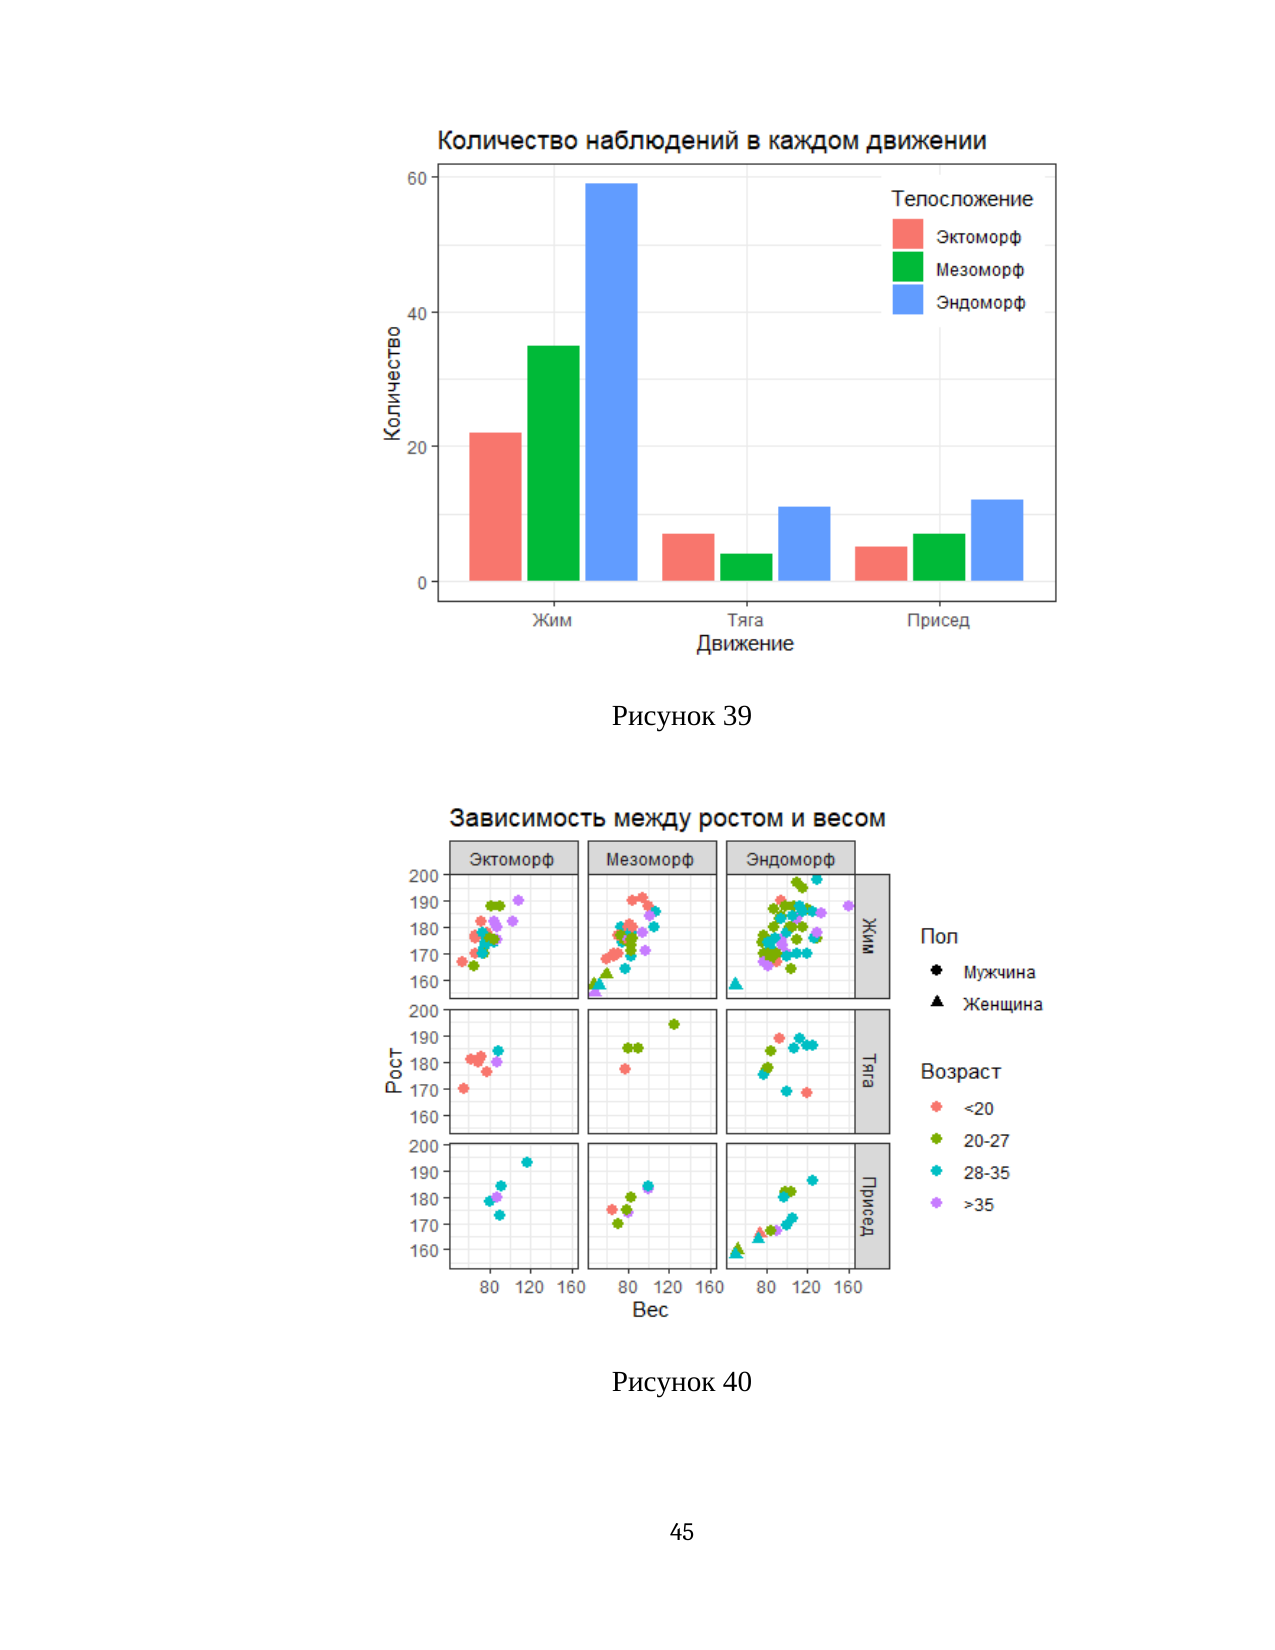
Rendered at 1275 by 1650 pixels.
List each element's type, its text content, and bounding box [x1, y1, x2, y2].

picture [371, 118, 1067, 665]
text Рисунок 40 [177, 1364, 1186, 1397]
text Рисунок 39 [177, 698, 1186, 732]
picture [373, 796, 1065, 1331]
